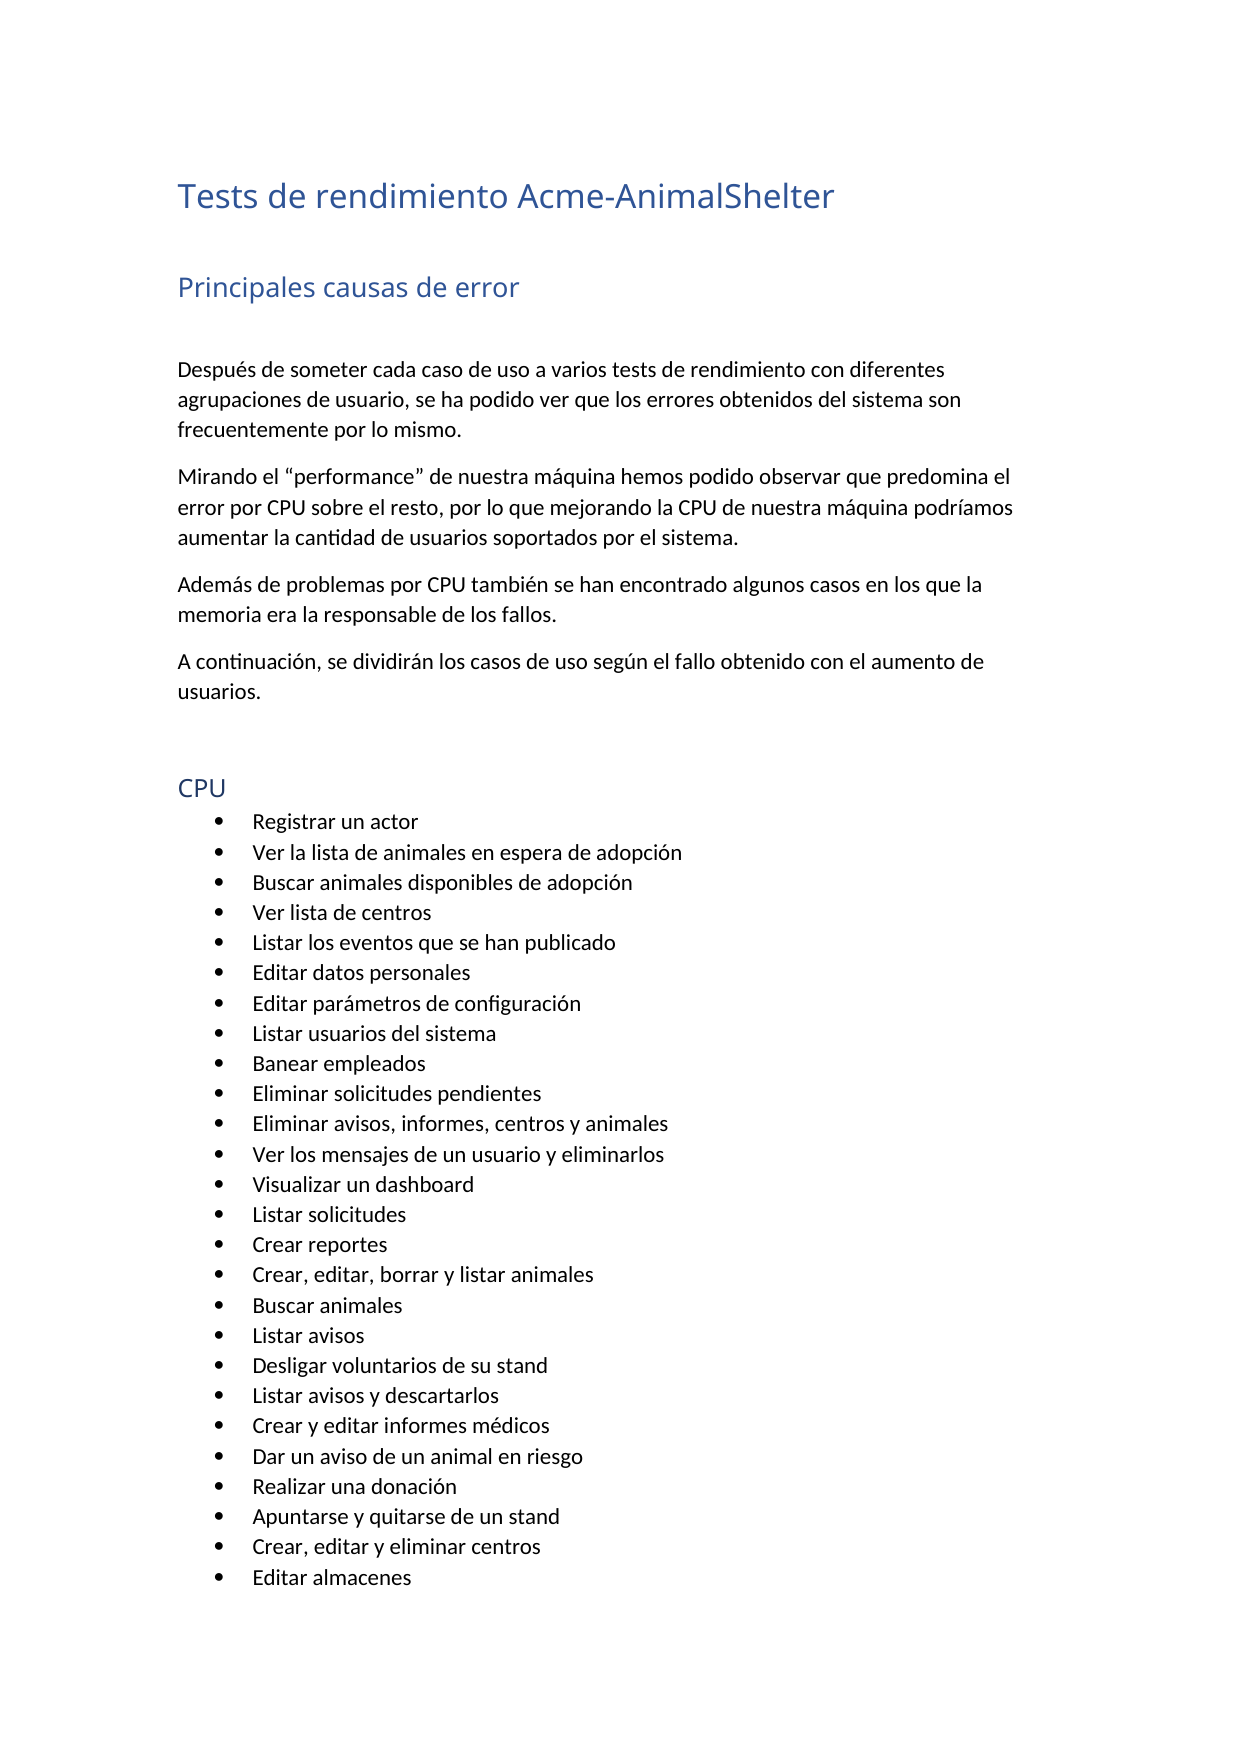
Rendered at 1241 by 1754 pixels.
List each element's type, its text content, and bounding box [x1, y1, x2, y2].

list Buscar animales [215, 1291, 1063, 1319]
list Listar avisos y descartarlos [215, 1381, 1063, 1409]
text Además de problemas por CPU también se han encontrado algunos casos en los que la memoria era la responsable de los fallos. [177, 570, 1063, 628]
list Realizar una donación [215, 1472, 1063, 1500]
list Editar almacenes [215, 1563, 1063, 1591]
list Ver la lista de animales en espera de adopción [215, 838, 1063, 866]
list Banear empleados [215, 1049, 1063, 1077]
text A continuación, se dividirán los casos de uso según el fallo obtenido con el aumento de usuarios. [177, 647, 1063, 705]
list Buscar animales disponibles de adopción [215, 868, 1063, 896]
list Listar avisos [215, 1321, 1063, 1349]
list Apuntarse y quitarse de un stand [215, 1502, 1063, 1530]
list Ver los mensajes de un usuario y eliminarlos [215, 1140, 1063, 1168]
list Editar datos personales [215, 958, 1063, 987]
list Visualizar un dashboard [215, 1170, 1063, 1198]
list Dar un aviso de un animal en riesgo [215, 1442, 1063, 1470]
list Listar usuarios del sistema [215, 1019, 1063, 1047]
list Crear, editar y eliminar centros [215, 1532, 1063, 1561]
list Eliminar avisos, informes, centros y animales [215, 1109, 1063, 1138]
list Eliminar solicitudes pendientes [215, 1079, 1063, 1107]
list Crear, editar, borrar y listar animales [215, 1261, 1063, 1289]
list Registrar un actor [215, 807, 1063, 836]
list Desligar voluntarios de su stand [215, 1351, 1063, 1379]
text Después de someter cada caso de uso a varios tests de rendimiento con diferentes agrupaciones de usuario, se ha podido ver que los errores obtenidos del sistema son frecuentemente por lo mismo. [177, 355, 1063, 443]
text Mirando el “performance” de nuestra máquina hemos podido observar que predomina el error por CPU sobre el resto, por lo que mejorando la CPU de nuestra máquina podríamos aumentar la cantidad de usuarios soportados por el sistema. [177, 462, 1063, 551]
list Ver lista de centros [215, 898, 1063, 926]
list Crear reportes [215, 1230, 1063, 1258]
list Crear y editar informes médicos [215, 1412, 1063, 1440]
subtitle Tests de rendimiento Acme-AnimalShelter [177, 173, 1063, 218]
list Listar solicitudes [215, 1200, 1063, 1228]
list Listar los eventos que se han publicado [215, 928, 1063, 956]
list Editar parámetros de configuración [215, 989, 1063, 1017]
subtitle Principales causas de error [177, 268, 1063, 305]
subtitle CPU [177, 771, 1063, 805]
